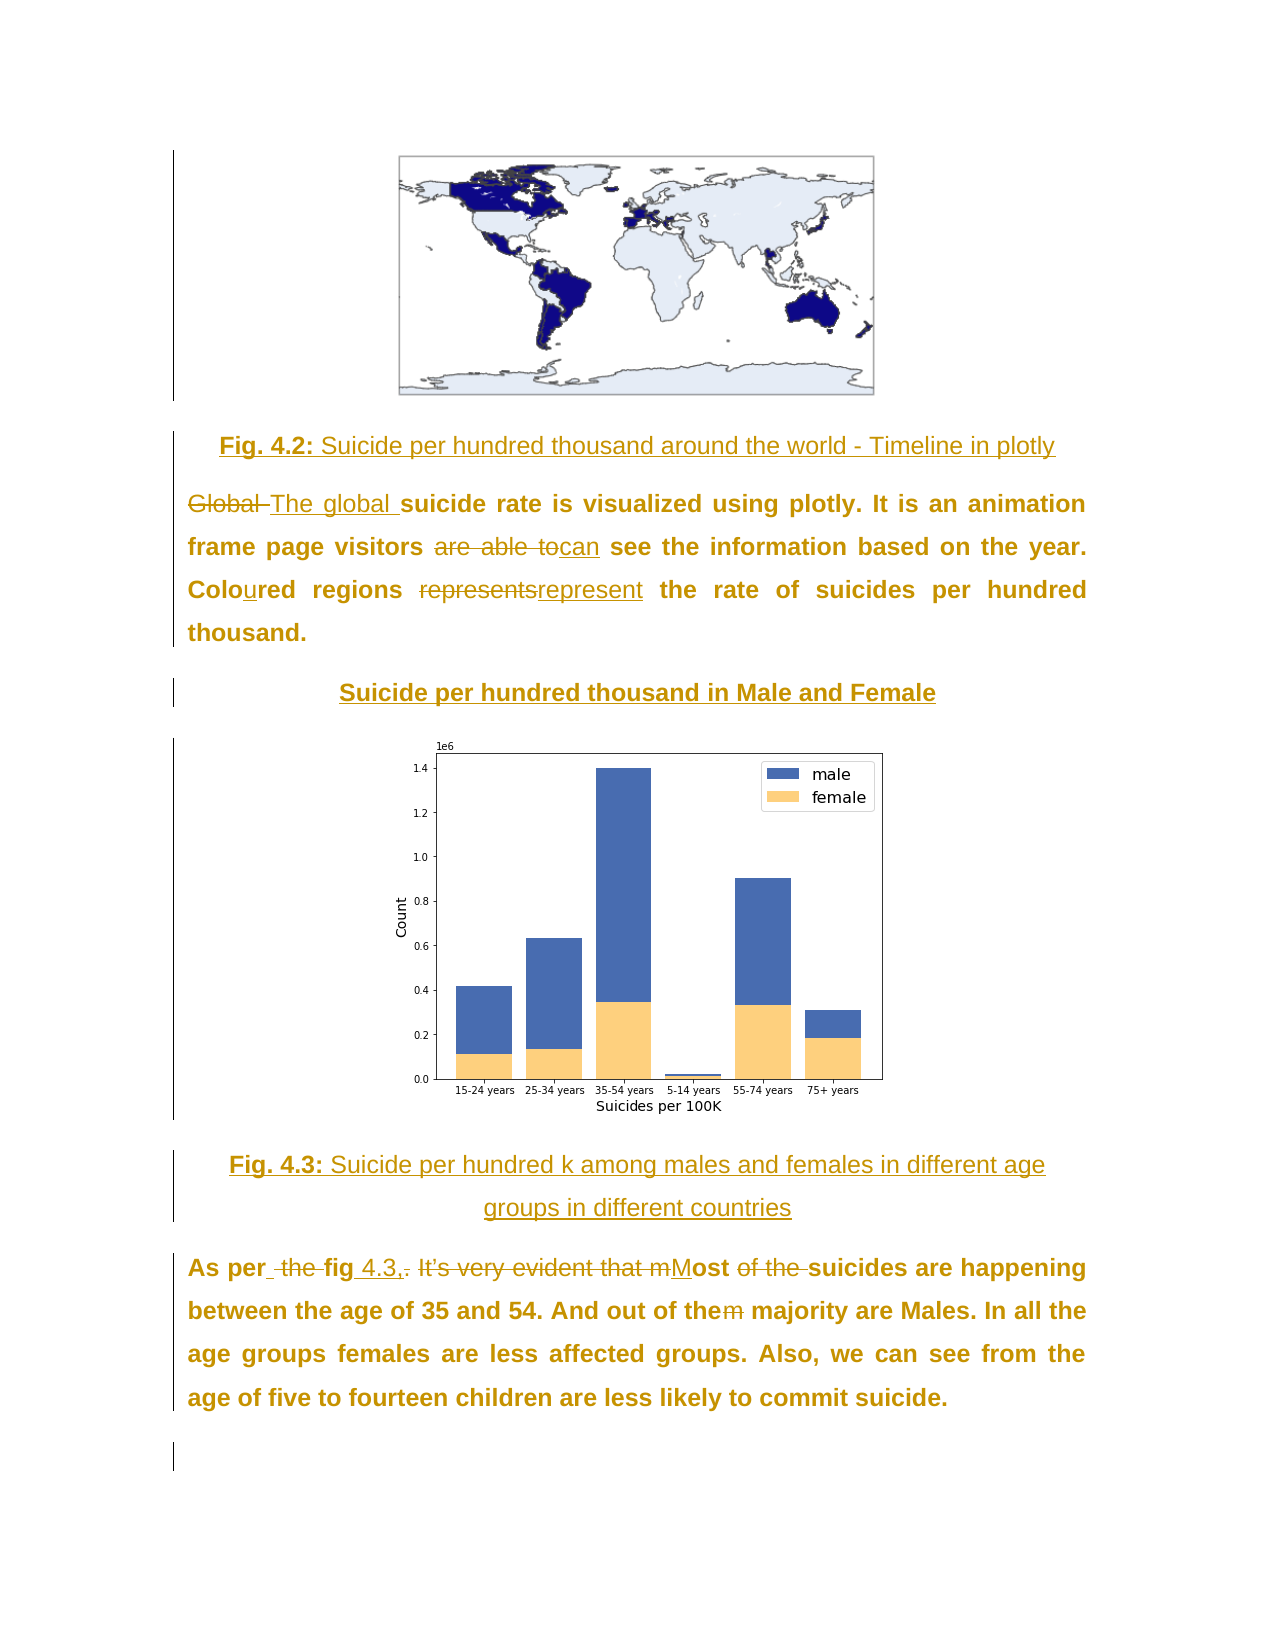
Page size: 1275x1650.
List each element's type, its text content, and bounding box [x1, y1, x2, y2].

picture [394, 150, 881, 401]
text As perfig ost suicides are happening between the age of 35 and 54. And out of the majority are Males. In all the age groups females are less affected groups. Also, we can see from the age of five to fourteen children are less likely to commit suicide. [187, 1253, 1087, 1411]
picture [389, 737, 886, 1120]
